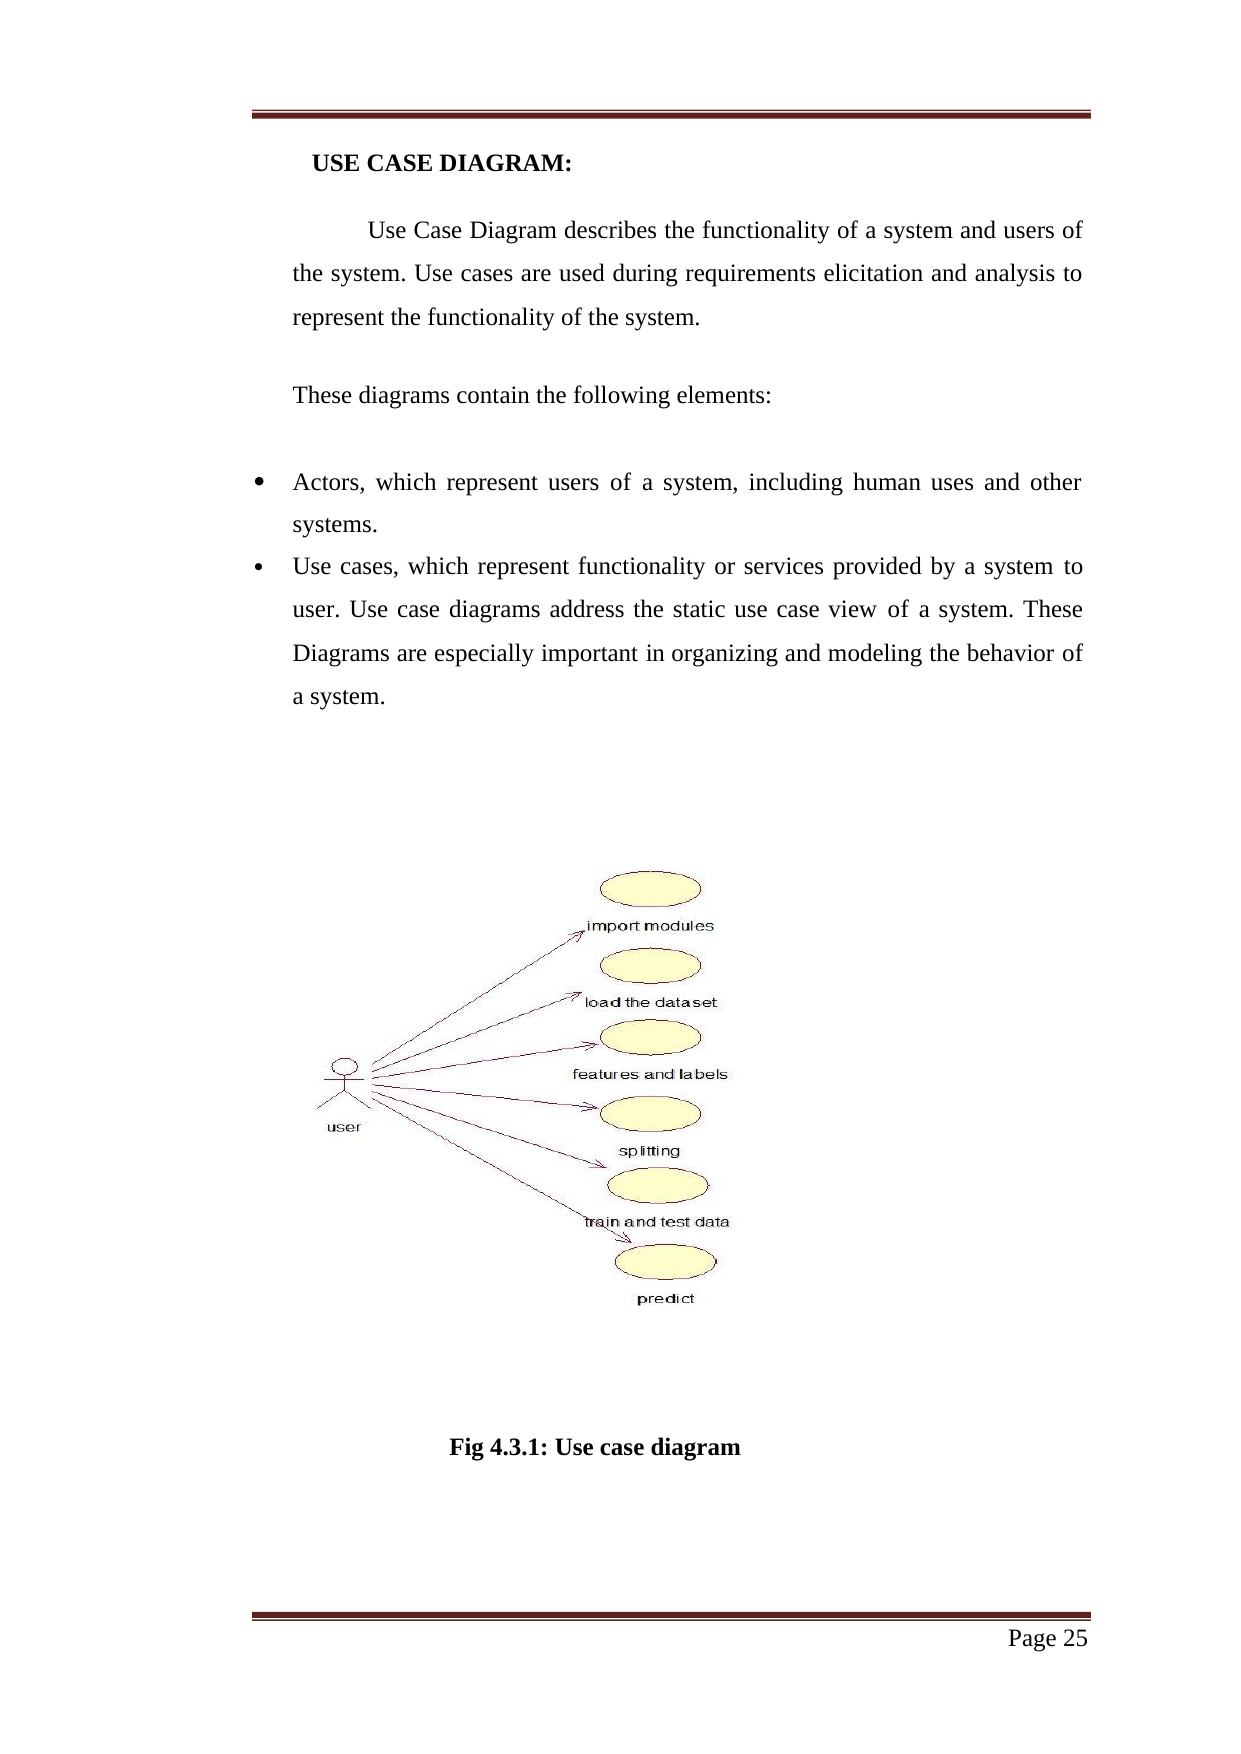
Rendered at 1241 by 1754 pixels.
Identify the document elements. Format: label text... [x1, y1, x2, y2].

subtitle Fig 4.3.1: Use case diagram [449, 1432, 1201, 1460]
text These diagrams contain the following elements: [292, 380, 1201, 409]
picture [314, 871, 744, 1306]
list Actors, which represent users of a system, including human uses and other systems. [255, 467, 1082, 537]
list Use cases, which represent functionality or services provided by a system to user. Use case diagrams address the static use case view of a system. These Diagrams are especially important in organizing and modeling the behavior of a system. [255, 551, 1083, 709]
subtitle USE CASE DIAGRAM: [255, 148, 1201, 177]
text Use Case Diagram describes the functionality of a system and users of the system. Use cases are used during requirements elicitation and analysis to represent the functionality of the system. [292, 215, 1084, 330]
